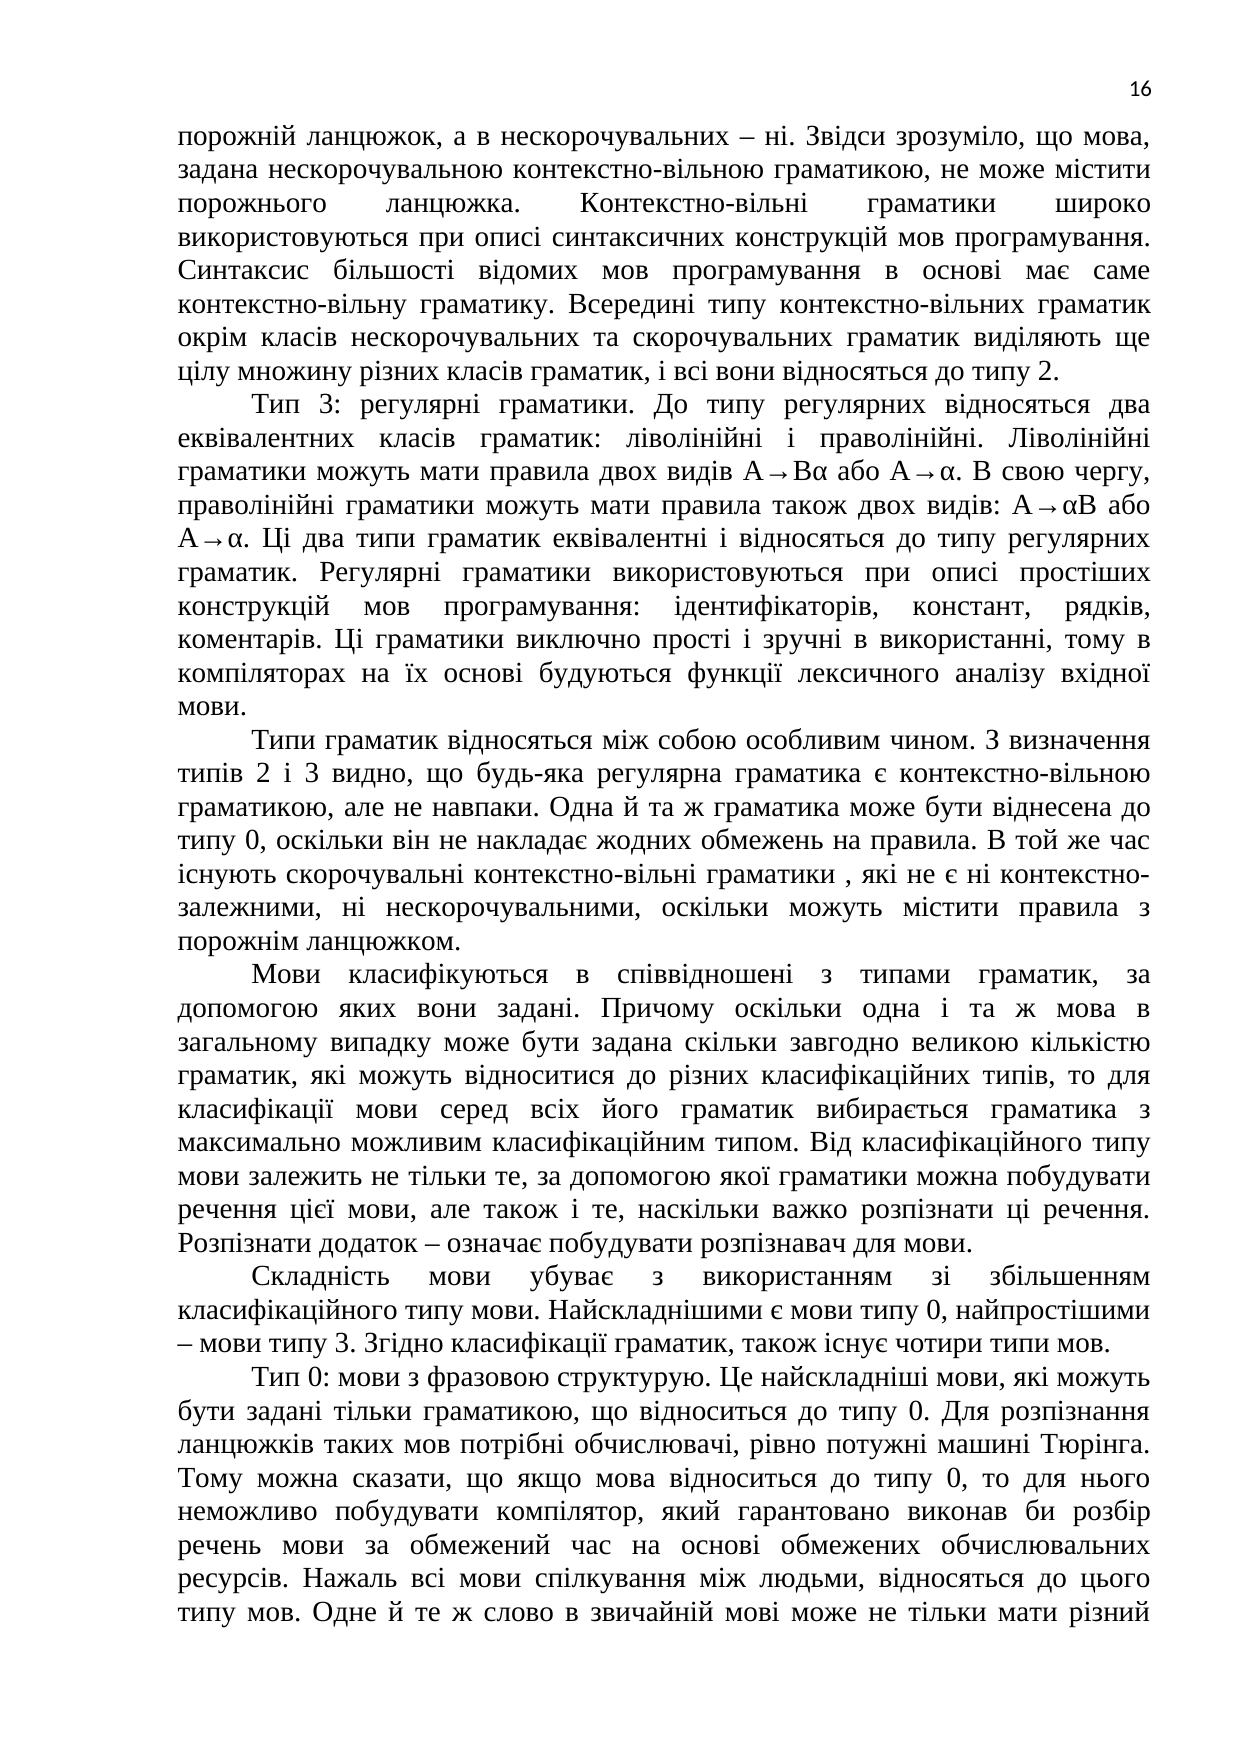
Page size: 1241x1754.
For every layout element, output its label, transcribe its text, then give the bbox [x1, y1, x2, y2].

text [177, 118, 1152, 386]
text Мови класифікуються в співвідношені з типами граматик, за допомогою яких вони задані. Причому оскільки одна і та ж мова в загальному випадку може бути задана скільки завгодно великою кількістю граматик, які можуть відноситися до різних класифікаційних типів, то для класифікації мови серед всіх його граматик вибирається граматика з максимально можливим класифікаційним типом. Від класифікаційного типу мови залежить не тільки те, за допомогою якої граматики можна побудувати речення цієї мови, але також і те, наскільки важко розпізнати ці речення. Розпізнати додаток – означає побудувати розпізнавач для мови. [177, 957, 1152, 1258]
text Тип 3: регулярні граматики. До типу регулярних відносяться два еквівалентних класів граматик: ліволінійні і праволінійні. Ліволінійні граматики можуть мати правила двох видів А→Вα або А→α. В свою чергу, праволінійні граматики можуть мати правила також двох видів: А→αВ або А→α. Ці два типи граматик еквівалентні і відносяться до типу регулярних граматик. Регулярні граматики використовуються при описі простіших конструкцій мов програмування: ідентифікаторів, констант, рядків, коментарів. Ці граматики виключно прості і зручні в використанні, тому в компіляторах на їх основі будуються функції лексичного аналізу вхідної мови. [177, 386, 1152, 722]
text Складність мови убуває з використанням зі збільшенням класифікаційного типу мови. Найскладнішими є мови типу 0, найпростішими – мови типу 3. Згідно класифікації граматик, також існує чотири типи мов. [177, 1258, 1152, 1359]
text Типи граматик відносяться між собою особливим чином. З визначення типів 2 і 3 видно, що будь-яка регулярна граматика є контекстно-вільною граматикою, але не навпаки. Одна й та ж граматика може бути віднесена до типу 0, оскільки він не накладає жодних обмежень на правила. В той же час існують скорочувальні контекстно-вільні граматики , які не є ні контекстно-залежними, ні нескорочувальними, оскільки можуть містити правила з порожнім ланцюжком. [177, 722, 1152, 957]
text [177, 1359, 1152, 1627]
